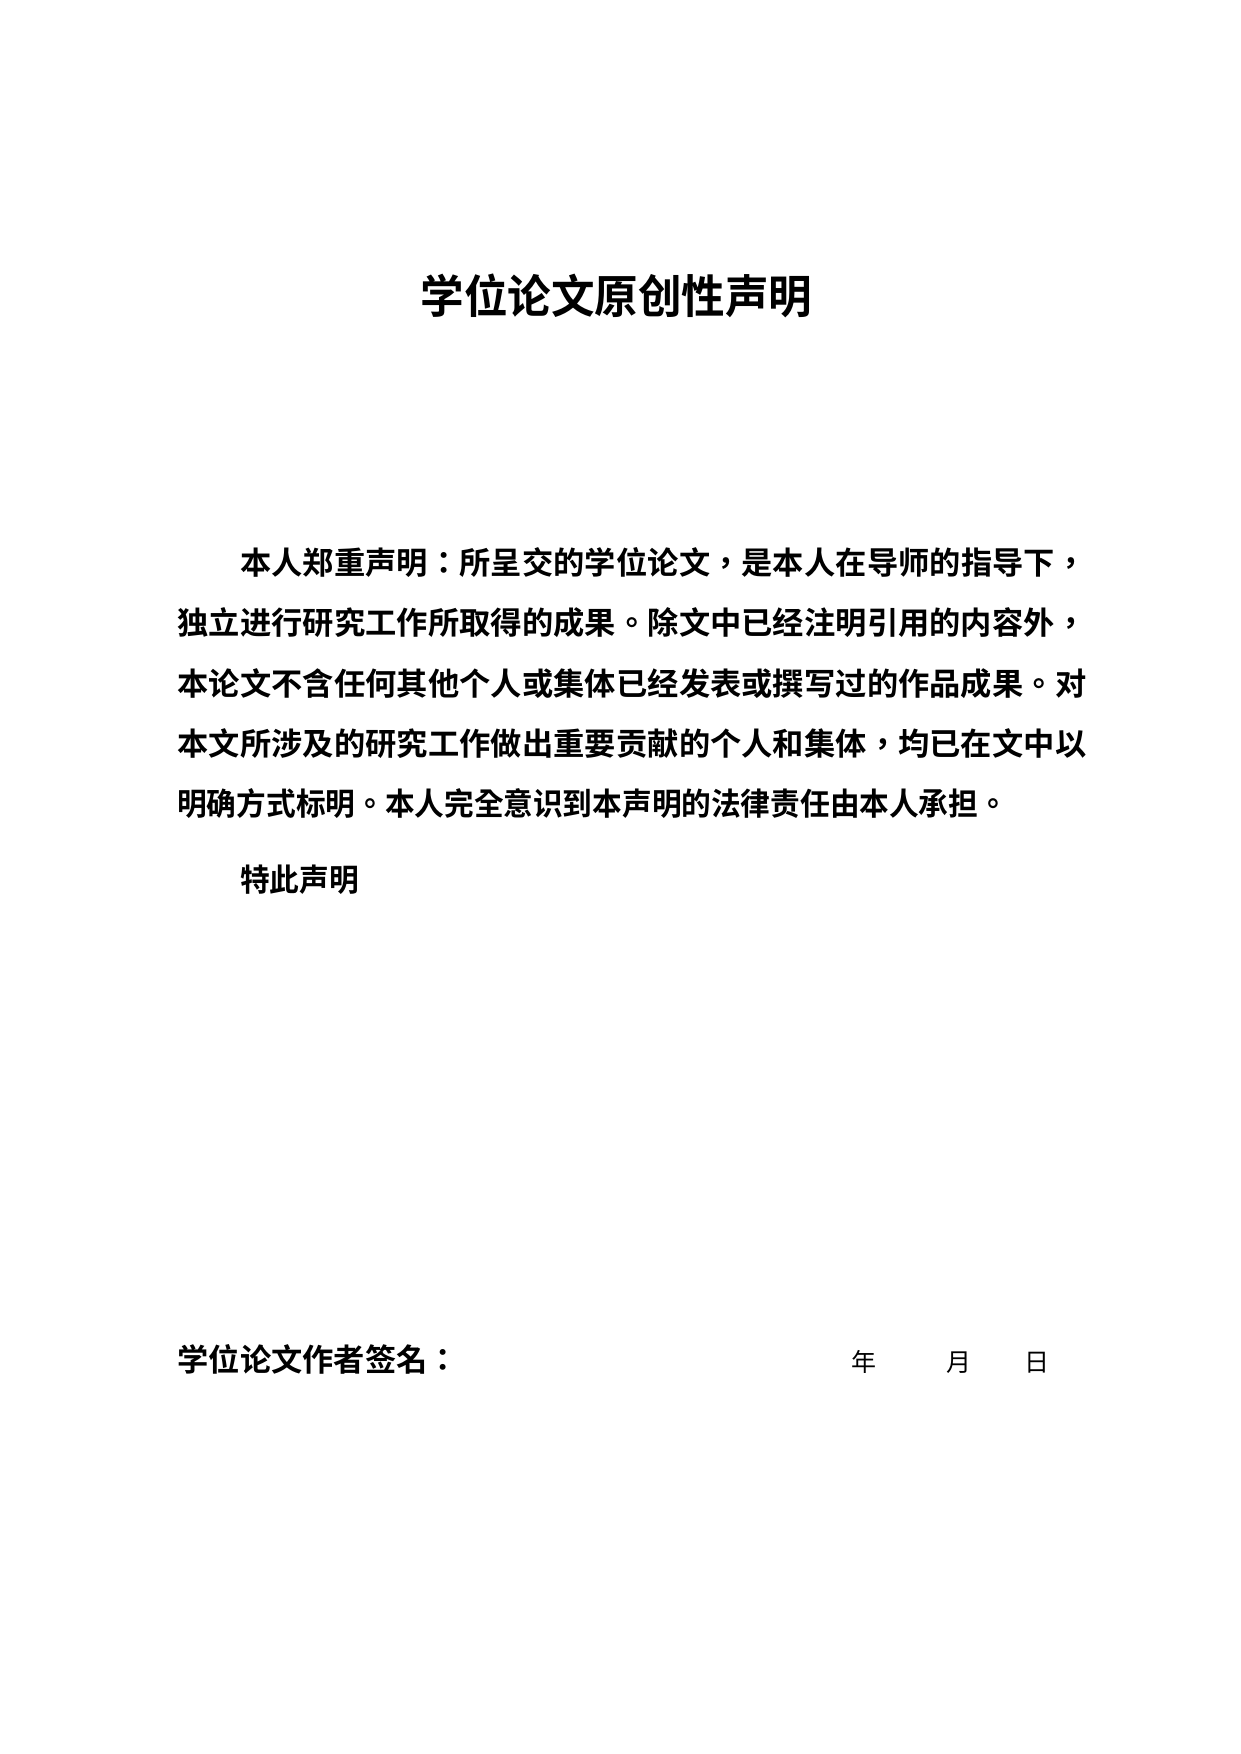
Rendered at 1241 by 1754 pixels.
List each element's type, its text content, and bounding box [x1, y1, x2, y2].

text 特此声明 [240, 851, 1098, 899]
text 本人郑重声明：所呈交的学位论文，是本人在导师的指导下， 独立进行研究工作所取得的成果。除文中已经注明引用的内容外， 本论文不含任何其他个人或集体已经发表或撰写过的作品成果。对本文所涉及的研究工作做出重要贡献的个人和集体，均已在文中以明确方式标明。本人完全意识到本声明的法律责任由本人承担。 [177, 544, 1087, 823]
text 学位论文原创性声明 [420, 269, 1098, 325]
text 学位论文作者签名： 年 月 日 [177, 1331, 1098, 1379]
